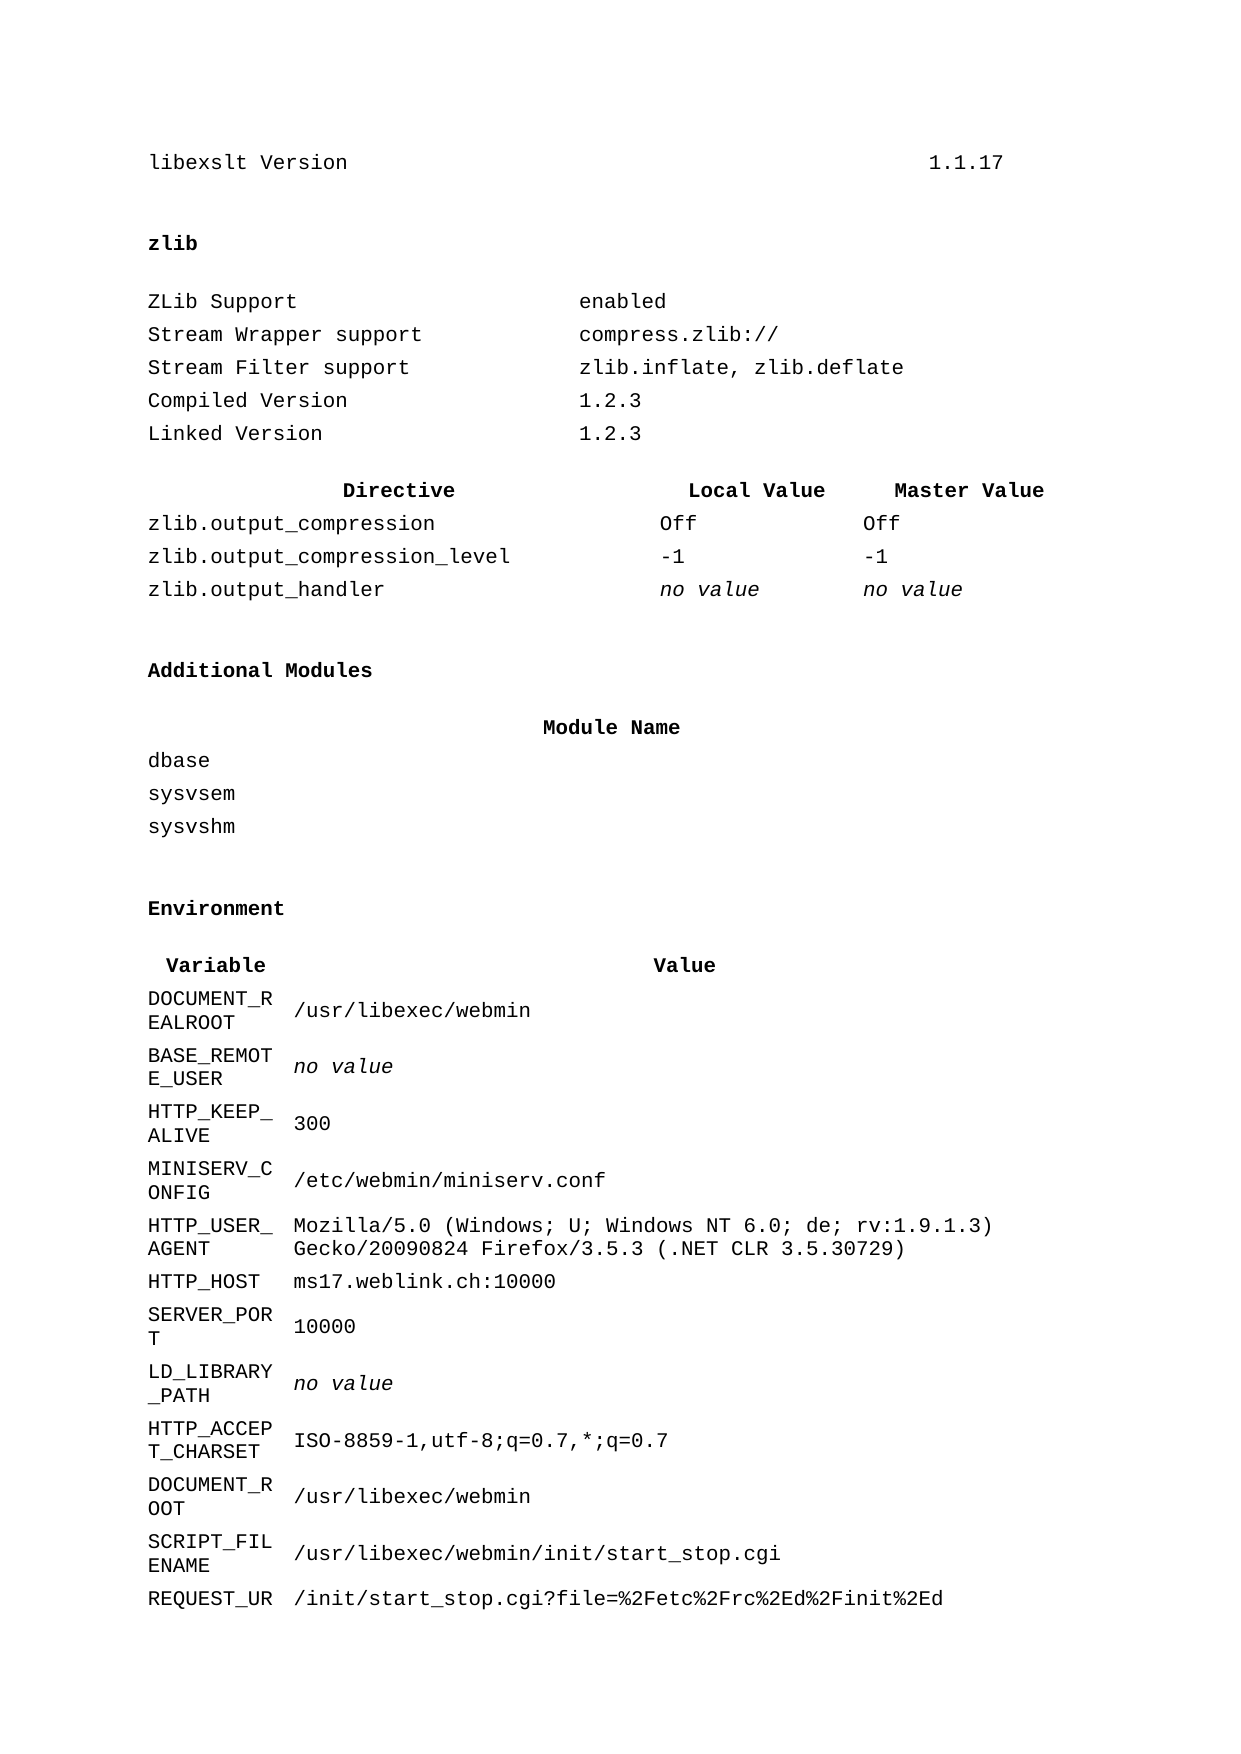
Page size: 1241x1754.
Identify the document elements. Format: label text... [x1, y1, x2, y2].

table_cell SCRIPT_FILENAME [143, 1526, 288, 1583]
table_cell /etc/webmin/miniserv.conf [289, 1154, 1080, 1210]
table_cell -1 [655, 541, 858, 574]
table_header Master Value [858, 475, 1080, 508]
table_cell SERVER_PORT [143, 1300, 288, 1356]
table_cell HTTP_HOST [143, 1267, 288, 1300]
table_cell DOCUMENT_ROOT [143, 1470, 288, 1526]
table_cell no value [289, 1356, 1080, 1413]
table_cell HTTP_KEEP_ALIVE [143, 1097, 288, 1153]
table_cell sysvshm [143, 812, 1080, 845]
table_cell /usr/libexec/webmin [289, 984, 1080, 1040]
table_cell no value [858, 574, 1080, 607]
table_header Module Name [143, 713, 1080, 746]
table_header Variable [143, 950, 288, 983]
table_header enabled [574, 286, 1080, 319]
table_cell zlib.inflate, zlib.deflate [574, 352, 1080, 385]
table_cell Stream Wrapper support [143, 319, 574, 352]
table_header Local Value [655, 475, 858, 508]
table_cell dbase [143, 746, 1080, 779]
table_cell no value [289, 1040, 1080, 1097]
table_cell 1.1.17 [924, 148, 1080, 181]
table_cell DOCUMENT_REALROOT [143, 984, 288, 1040]
table_cell HTTP_ACCEPT_CHARSET [143, 1413, 288, 1470]
table_cell libexslt Version [143, 148, 924, 181]
table_cell /usr/libexec/webmin [289, 1470, 1080, 1526]
table_cell BASE_REMOTE_USER [143, 1040, 288, 1097]
table_cell HTTP_USER_AGENT [143, 1210, 288, 1267]
table_cell /usr/libexec/webmin/init/start_stop.cgi [289, 1526, 1080, 1583]
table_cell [289, 1583, 1080, 1616]
table_cell zlib.output_compression_level [143, 541, 655, 574]
table_cell MINISERV_CONFIG [143, 1154, 288, 1210]
table_cell Compiled Version [143, 385, 574, 418]
table_cell Mozilla/5.0 (Windows; U; Windows NT 6.0; de; rv:1.9.1.3) Gecko/20090824 Firefox/3.5.3 (.NET CLR 3.5.30729) [289, 1210, 1080, 1267]
table_cell Linked Version [143, 418, 574, 451]
table_cell LD_LIBRARY_PATH [143, 1356, 288, 1413]
table_cell REQUEST_URI [143, 1583, 288, 1616]
table_header Value [289, 950, 1080, 983]
text Environment [148, 898, 1093, 921]
table_cell compress.zlib:// [574, 319, 1080, 352]
text Additional Modules [148, 660, 1093, 683]
table_cell zlib.output_handler [143, 574, 655, 607]
table_cell Stream Filter support [143, 352, 574, 385]
table_cell no value [655, 574, 858, 607]
table_cell ms17.weblink.ch:10000 [289, 1267, 1080, 1300]
table_cell -1 [858, 541, 1080, 574]
table_header ZLib Support [143, 286, 574, 319]
table_cell 1.2.3 [574, 385, 1080, 418]
text zlib [148, 233, 1093, 257]
table_cell 1.2.3 [574, 418, 1080, 451]
table_header Directive [143, 475, 655, 508]
table_cell 300 [289, 1097, 1080, 1153]
table_cell 10000 [289, 1300, 1080, 1356]
table_cell zlib.output_compression [143, 508, 655, 541]
table_cell ISO-8859-1,utf-8;q=0.7,*;q=0.7 [289, 1413, 1080, 1470]
table_cell sysvsem [143, 779, 1080, 812]
table_cell Off [858, 508, 1080, 541]
table_cell Off [655, 508, 858, 541]
